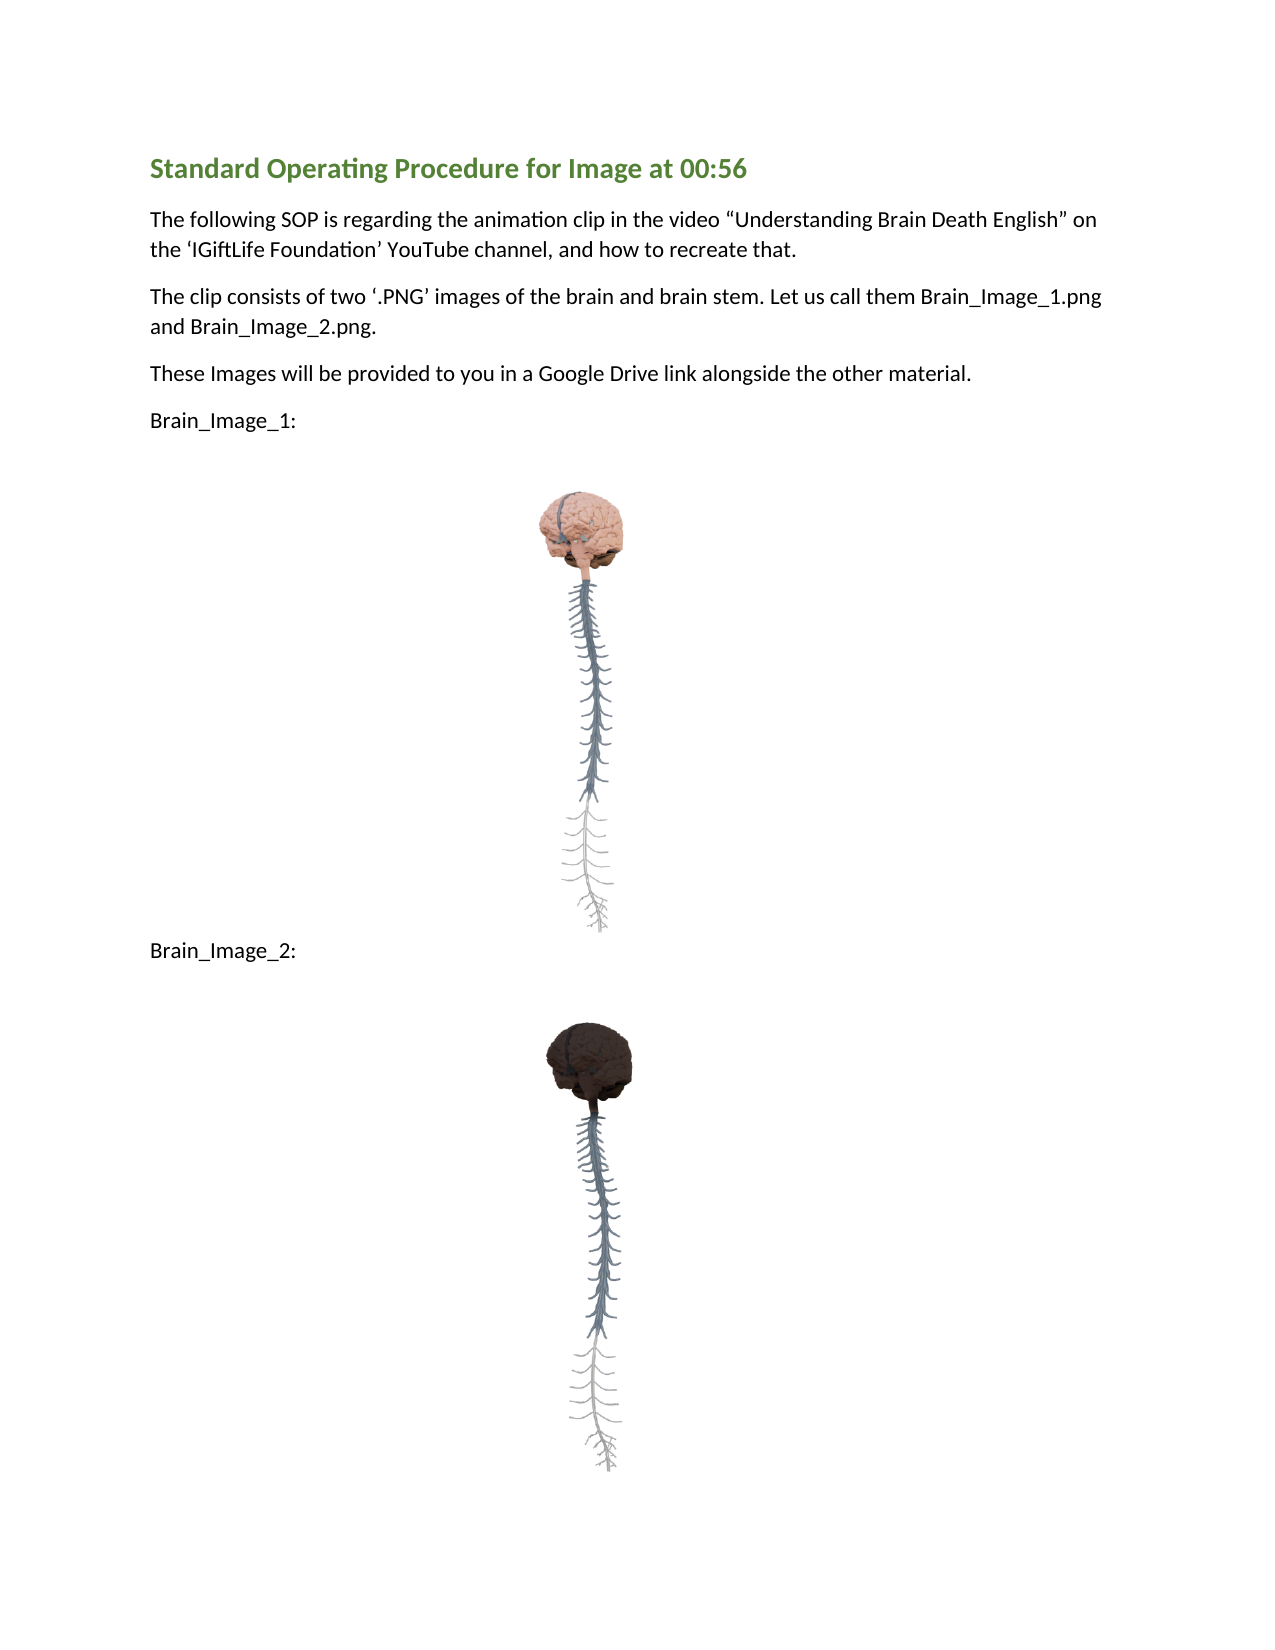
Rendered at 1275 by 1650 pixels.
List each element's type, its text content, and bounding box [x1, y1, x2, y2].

text The following SOP is regarding the animation clip in the video “Understanding Brain Death English” on the ‘IGiftLife Foundation’ YouTube channel, and how to recreate that. [150, 205, 1125, 263]
text Brain_Image_1: [150, 406, 1125, 434]
text The clip consists of two ‘.PNG’ images of the brain and brain stem. Let us call them Brain_Image_1.png and Brain_Image_2.png. [150, 282, 1125, 340]
picture [150, 453, 1005, 934]
picture [150, 982, 1021, 1473]
text Standard Operating Procedure for Image at 00:56 [150, 150, 1125, 186]
text These Images will be provided to you in a Google Drive link alongside the other material. [150, 359, 1125, 387]
